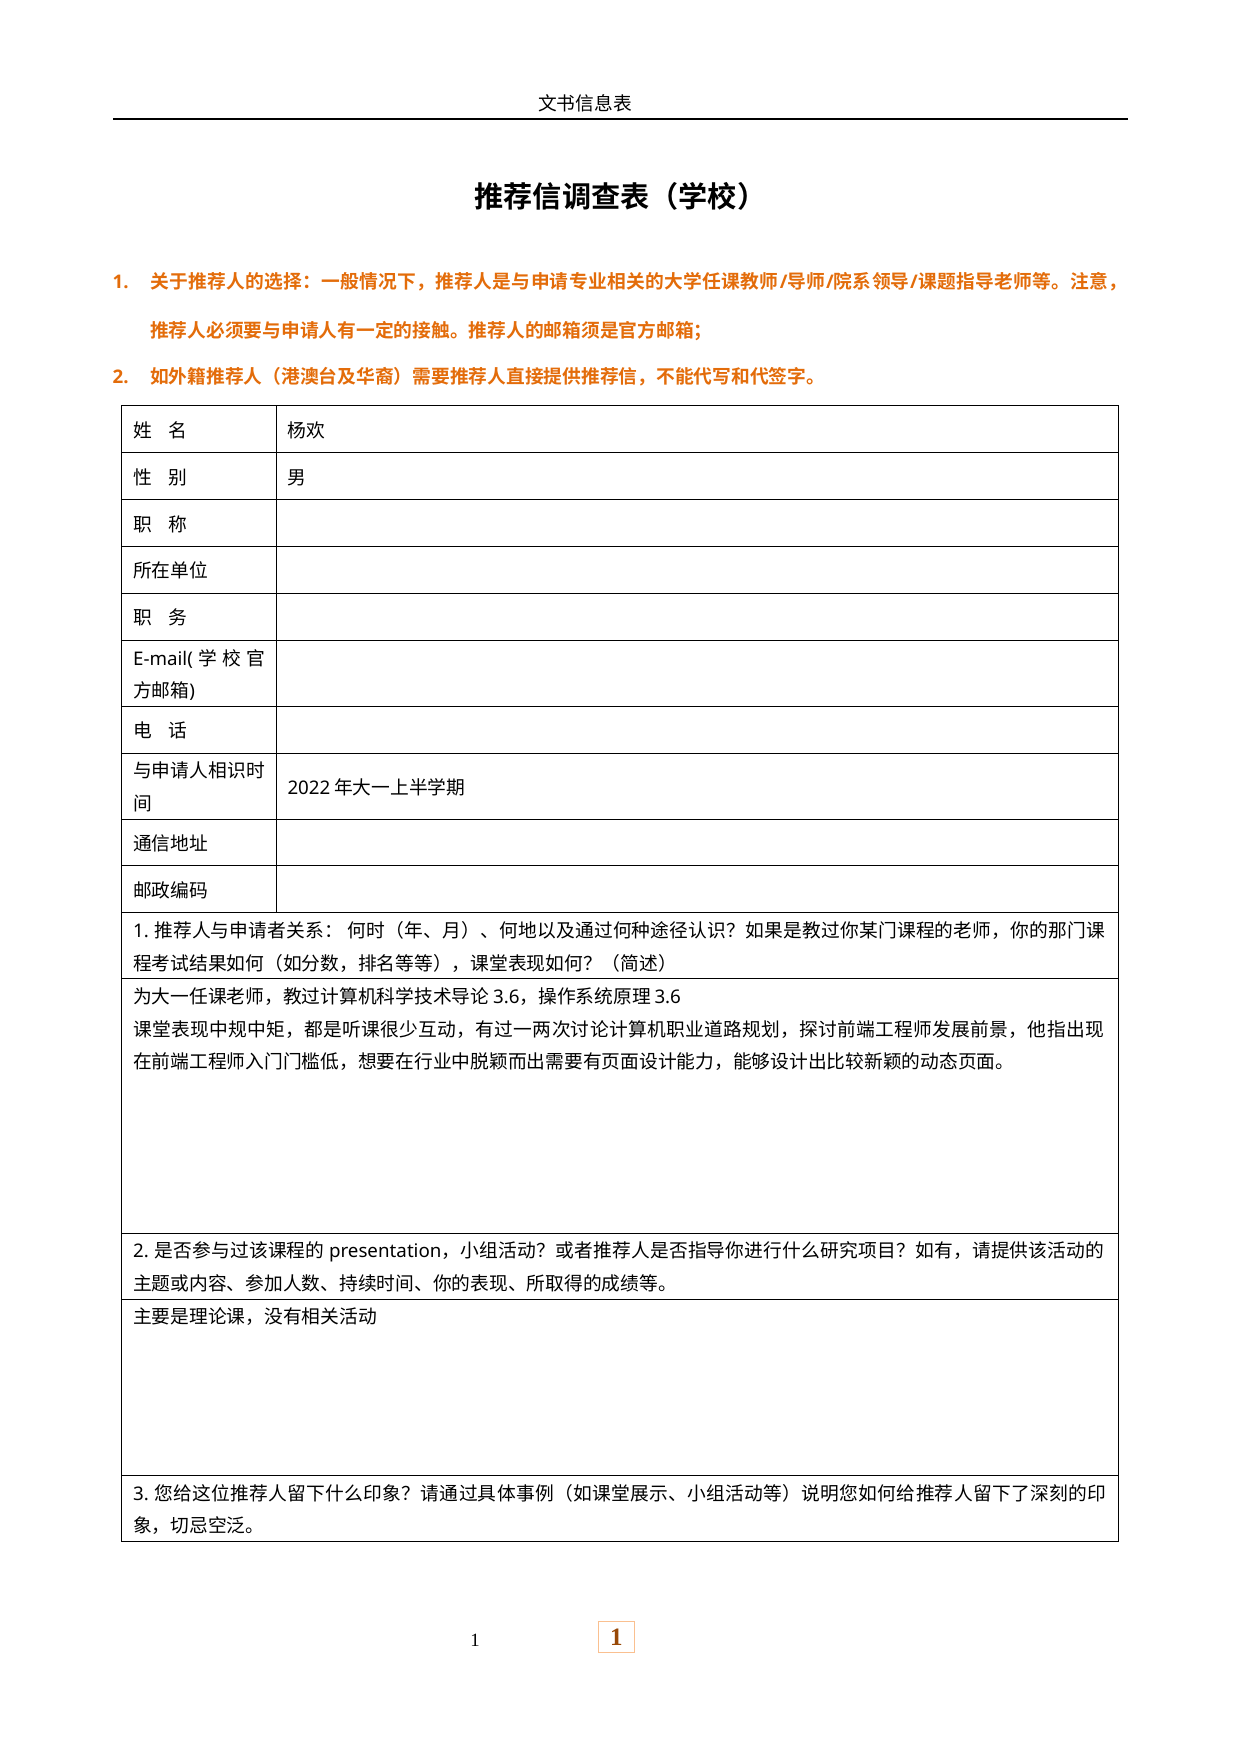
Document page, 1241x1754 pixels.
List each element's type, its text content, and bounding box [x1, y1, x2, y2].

table_header 姓 名 [122, 406, 276, 452]
table_cell 3. 您给这位推荐人留下什么印象？请通过具体事例（如课堂展示、小组活动等）说明您如何给推荐人留下了深刻的印象，切忌空泛。 [122, 1476, 1118, 1541]
table_cell 职 务 [122, 594, 276, 639]
table_cell 为大一任课老师，教过计算机科学技术导论3.6，操作系统原理3.6 课堂表现中规中矩，都是听课很少互动，有过一两次讨论计算机职业道路规划，探讨前端工程师发展前景，他指出现在前端工程师入门门槛低，想要在行业中脱颖而出需要有页面设计能力，能够设计出比较新颖的动态页面。 [122, 979, 1118, 1232]
table_cell 2. 是否参与过该课程的presentation，小组活动？或者推荐人是否指导你进行什么研究项目？如有，请提供该活动的主题或内容、参加人数、持续时间、你的表现、所取得的成绩等。 [122, 1234, 1118, 1298]
table_cell 所在单位 [122, 547, 276, 593]
table_cell 职 称 [122, 500, 276, 546]
table_cell 男 [277, 453, 1118, 499]
table_cell 2022年大一上半学期 [277, 754, 1118, 818]
table_cell 性 别 [122, 453, 276, 499]
table_cell 1. 推荐人与申请者关系： 何时（年、月）、何地以及通过何种途径认识？如果是教过你某门课程的老师，你的那门课程考试结果如何（如分数，排名等等），课堂表现如何？（简述） [122, 913, 1118, 978]
table_cell 邮政编码 [122, 866, 276, 912]
table_cell [277, 547, 1118, 593]
table_cell [277, 866, 1118, 912]
list 如外籍推荐人（港澳台及华裔）需要推荐人直接提供推荐信，不能代写和代签字。 [112, 359, 1128, 392]
table_cell 与申请人相识时间 [122, 754, 276, 818]
table_cell E-mail(学校官方邮箱) [122, 641, 276, 706]
table_cell [277, 500, 1118, 546]
table_cell 电 话 [122, 707, 276, 752]
table_cell 通信地址 [122, 820, 276, 865]
table_cell [277, 820, 1118, 865]
table_header 杨欢 [277, 406, 1118, 452]
text 推荐信调查表（学校） [112, 162, 1128, 227]
list 关于推荐人的选择：一般情况下，推荐人是与申请专业相关的大学任课教师/导师/院系领导/课题指导老师等。注意，推荐人必须要与申请人有一定的接触。推荐人的邮箱须是官方邮箱； [112, 264, 1128, 346]
table_cell [277, 707, 1118, 752]
table_cell [277, 594, 1118, 639]
table_cell [277, 641, 1118, 706]
table_cell 主要是理论课，没有相关活动 [122, 1300, 1118, 1475]
